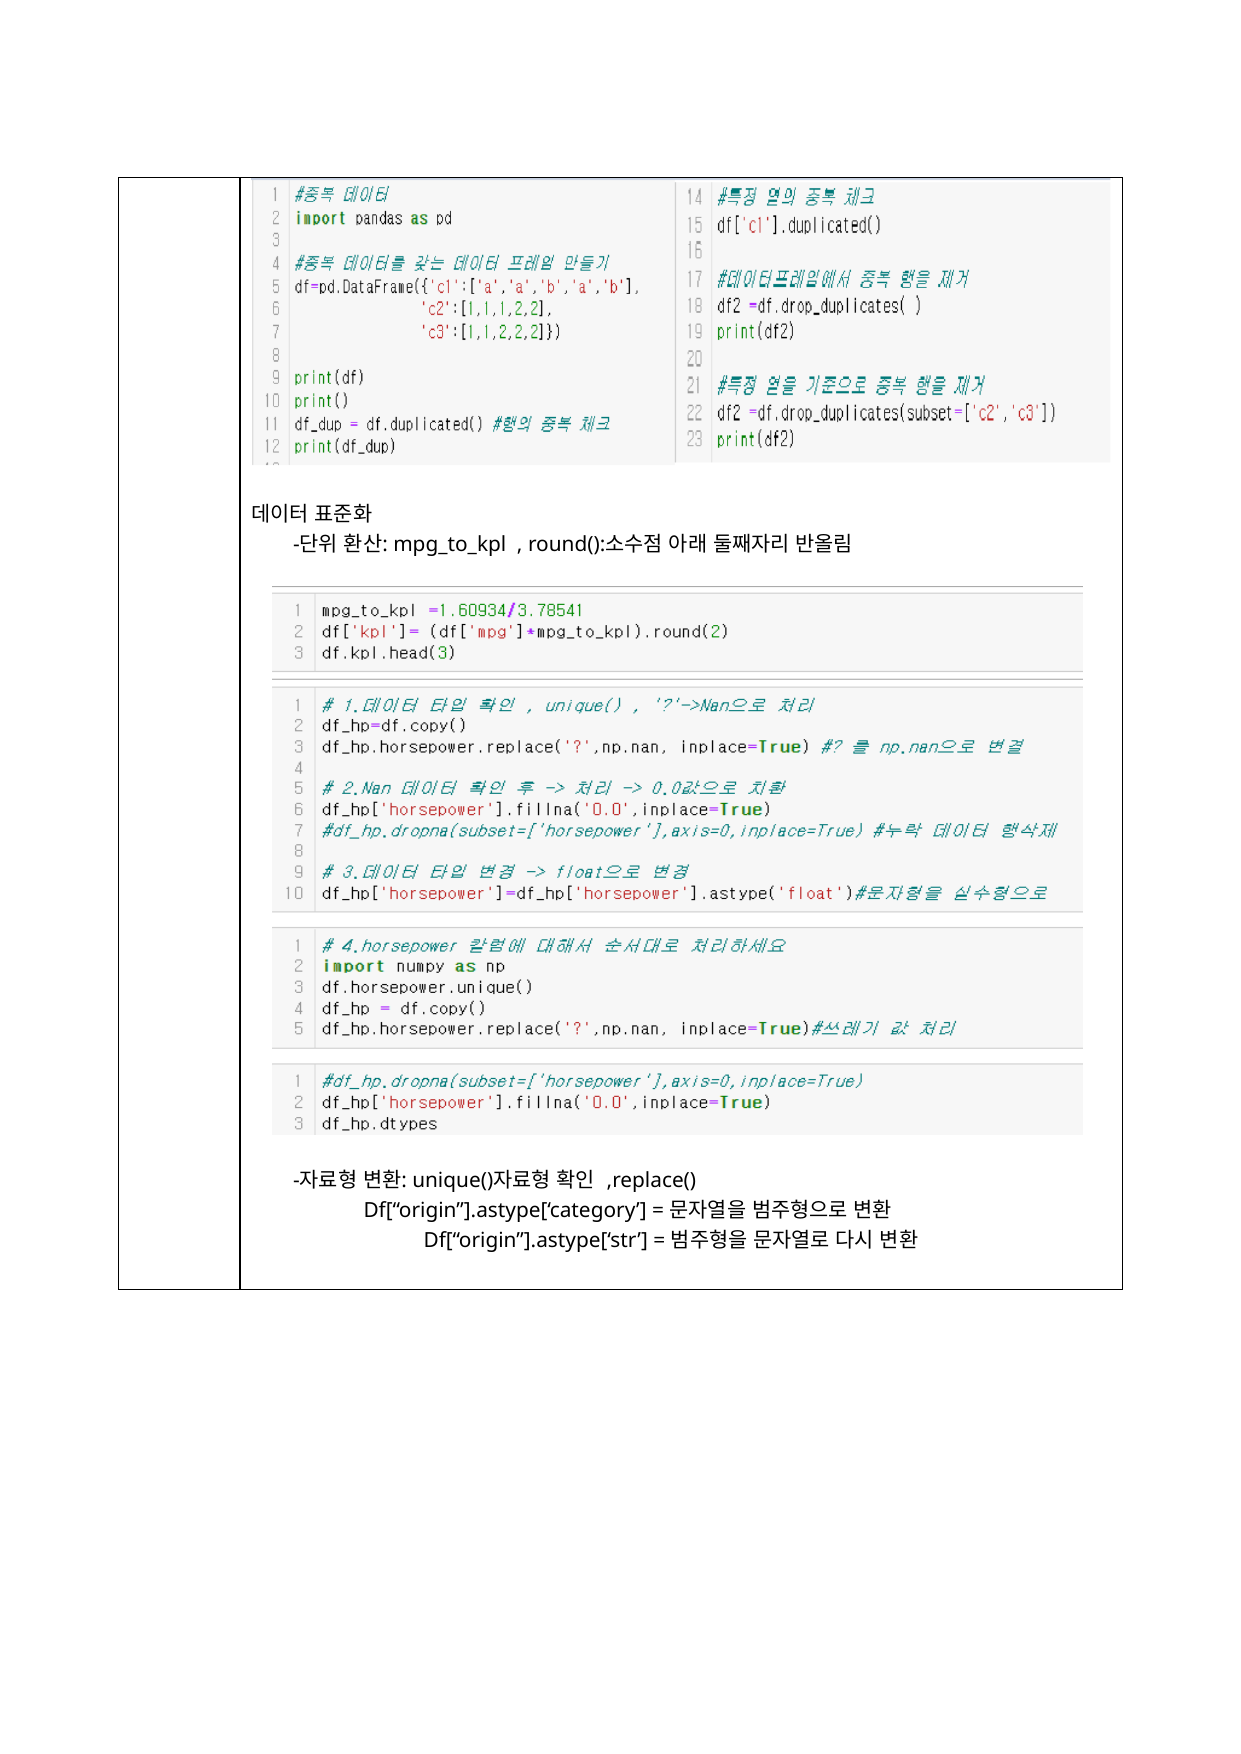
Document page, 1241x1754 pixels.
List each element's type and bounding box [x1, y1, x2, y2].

table_cell [119, 178, 239, 1288]
picture [251, 178, 1111, 469]
picture [272, 586, 1083, 1135]
table_cell [241, 178, 1122, 1288]
